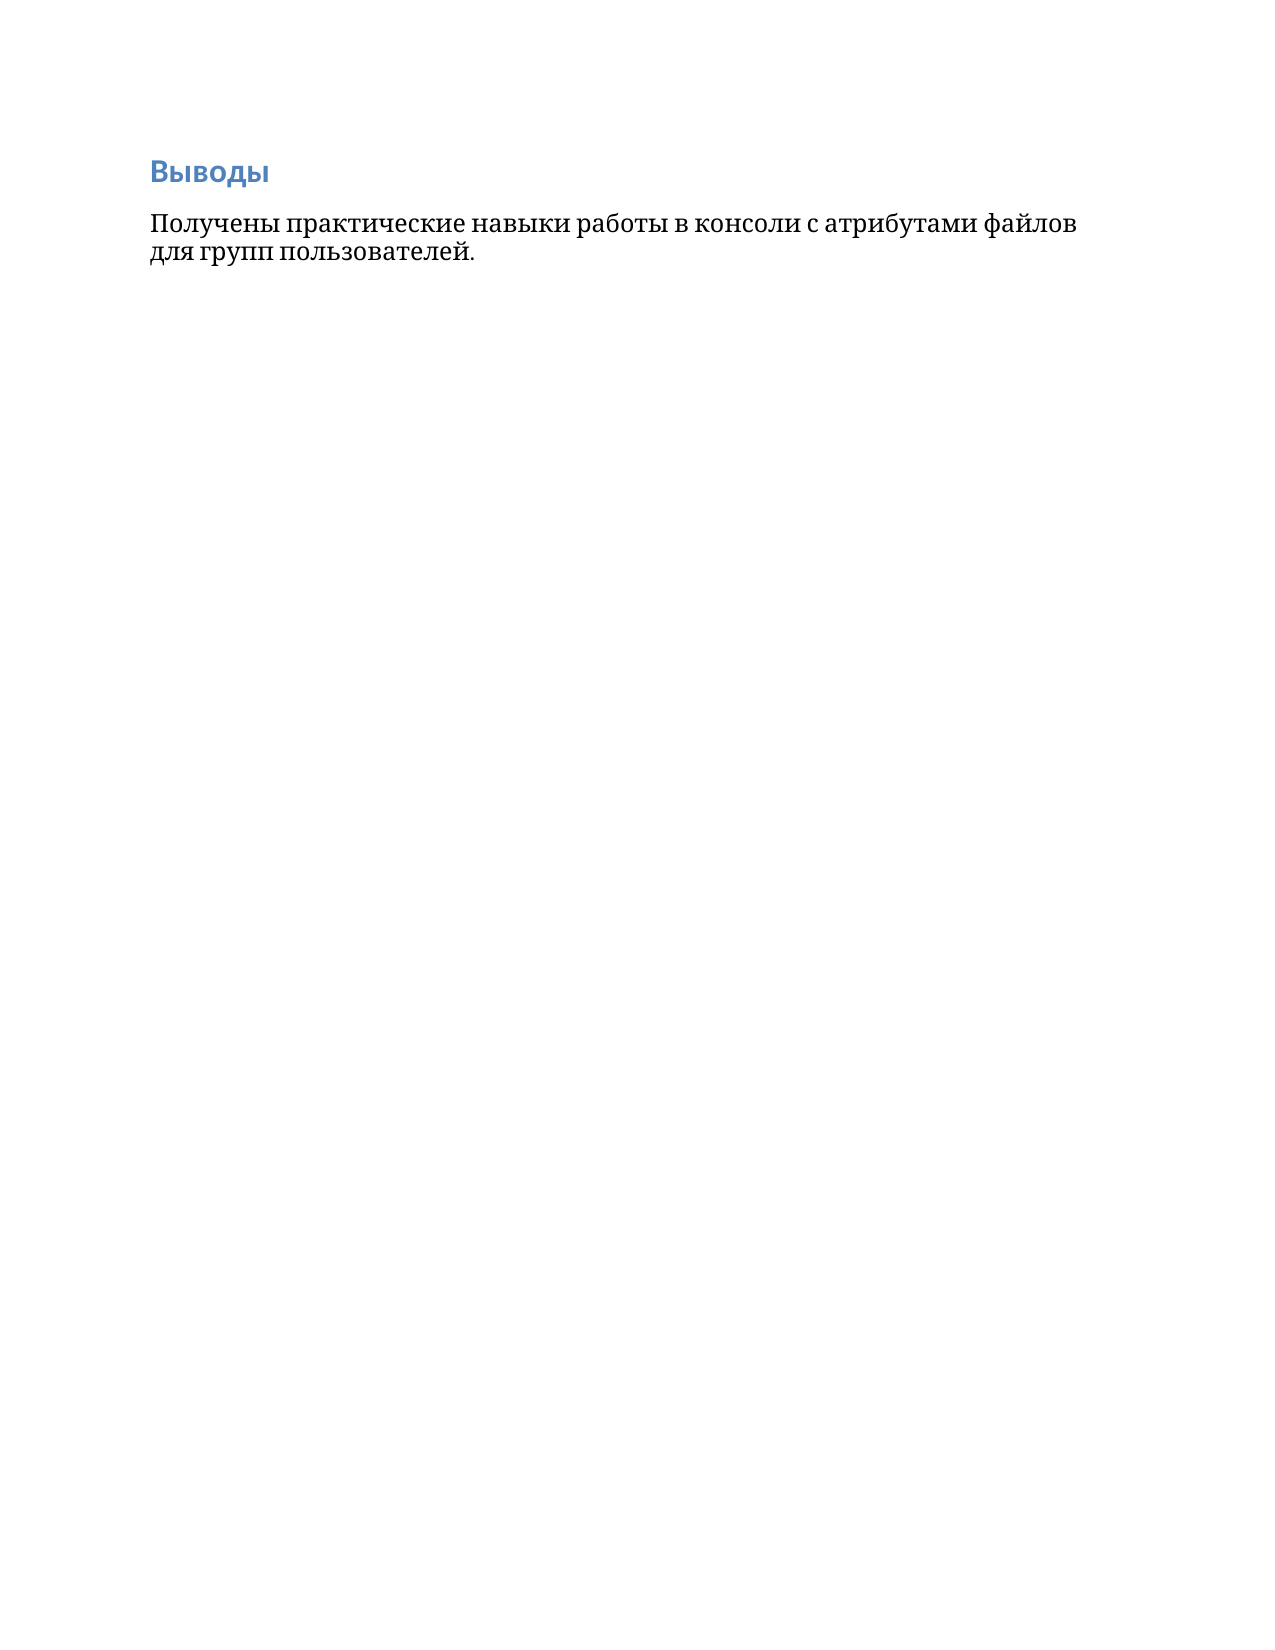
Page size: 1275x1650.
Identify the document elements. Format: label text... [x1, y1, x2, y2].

subtitle Выводы [150, 150, 1125, 191]
text Получены практические навыки работы в консоли с атрибутами файлов для групп пользователей. [150, 209, 1125, 267]
